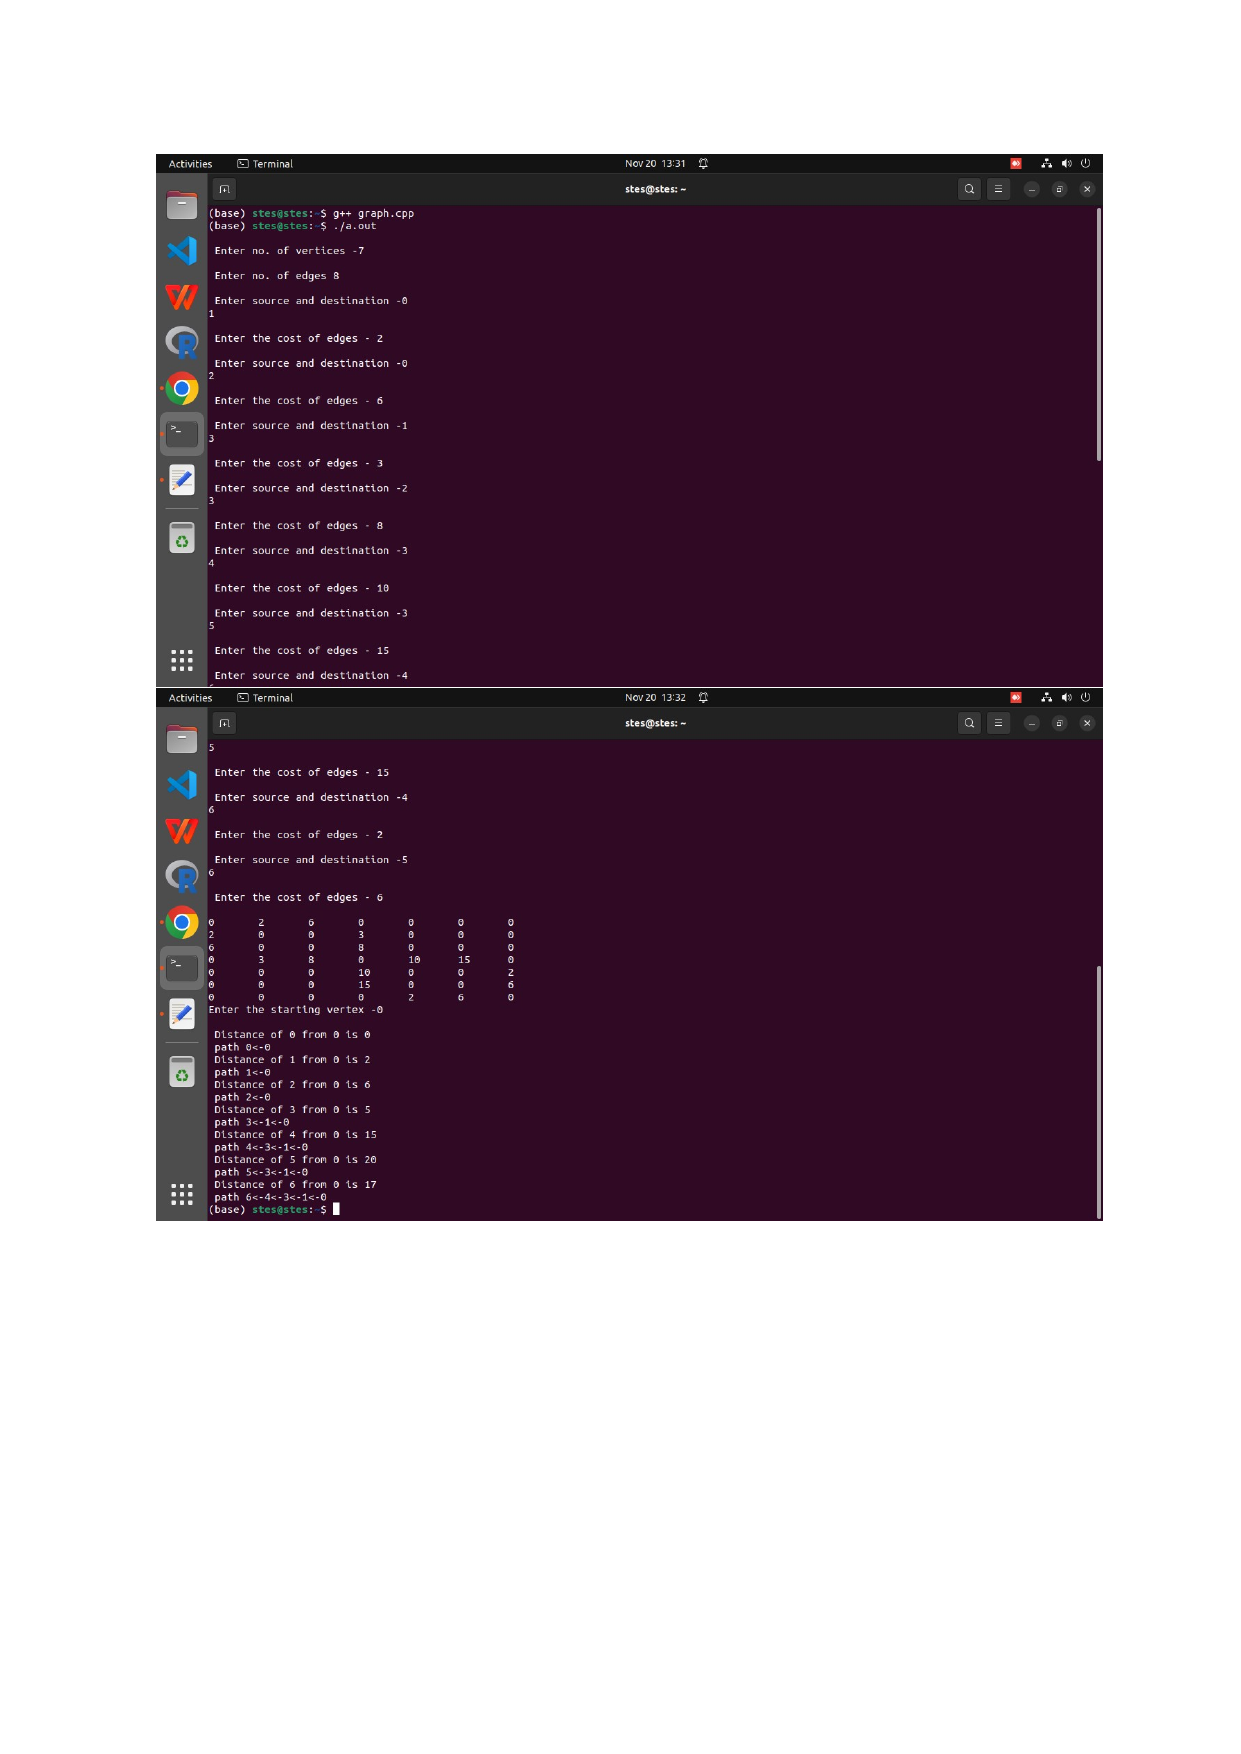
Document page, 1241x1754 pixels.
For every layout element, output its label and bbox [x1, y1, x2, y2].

picture [156, 688, 1103, 1221]
picture [156, 154, 1103, 687]
